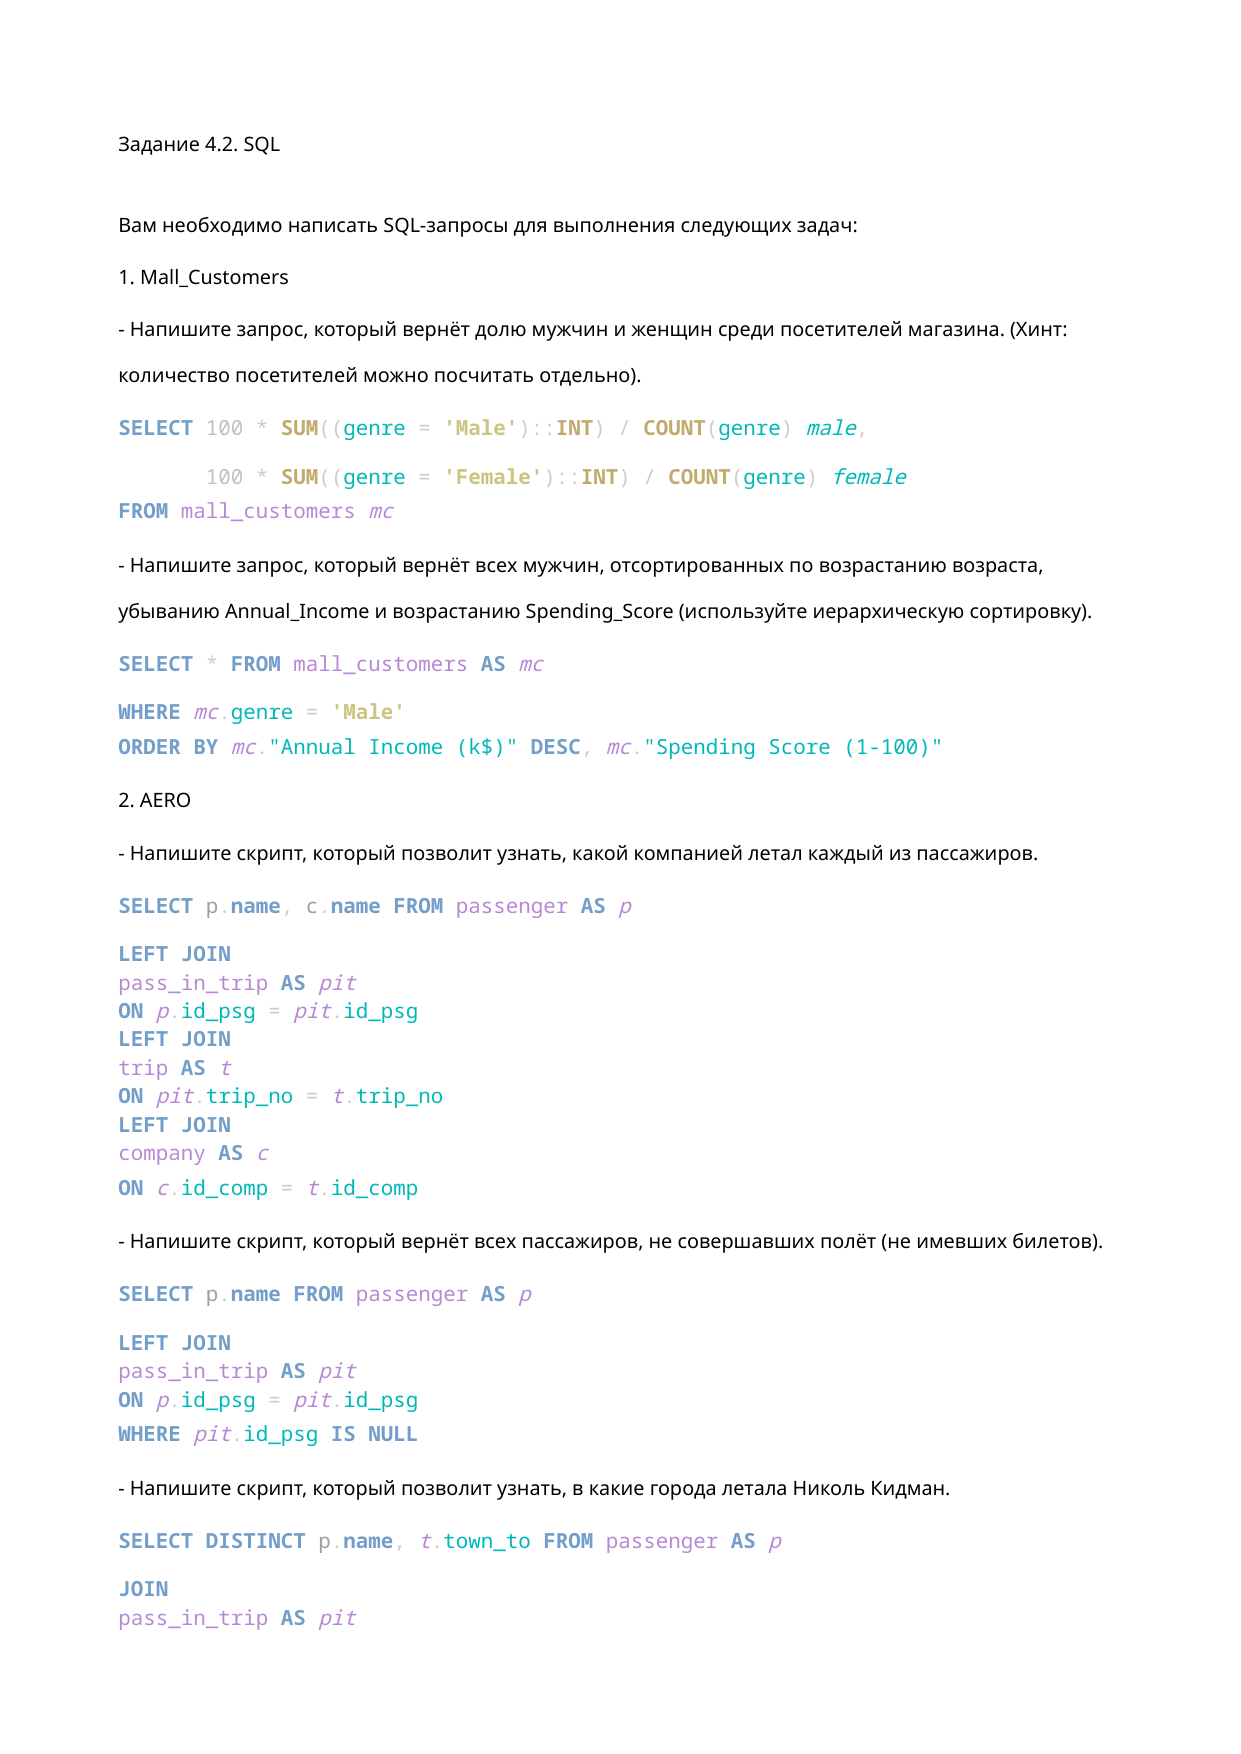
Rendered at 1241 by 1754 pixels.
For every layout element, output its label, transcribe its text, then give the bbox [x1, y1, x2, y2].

text SELECT * FROM mall_customers AS mc [118, 649, 1122, 677]
text SELECT p.name FROM passenger AS p [118, 1279, 1122, 1308]
text WHERE pit.id_psg IS NULL [118, 1419, 1122, 1448]
subtitle Вам необходимо написать SQL-запросы для выполнения следующих задач: [118, 211, 1122, 238]
text company AS c [118, 1138, 1122, 1167]
subtitle 2. AERO [118, 787, 1122, 814]
subtitle - Напишите скрипт, который вернёт всех пассажиров, не совершавших полёт (не имевших билетов). [118, 1227, 1122, 1254]
text pass_in_trip AS pit [118, 968, 1122, 996]
subtitle - Напишите запрос, который вернёт всех мужчин, отсортированных по возрастанию возраста, убыванию Annual_Income и возрастанию Spending_Score (используйте иерархическую сортировку). [118, 551, 1122, 624]
text SELECT 100 * SUM((genre = 'Male')::INT) / COUNT(genre) male, [118, 413, 1122, 442]
text ON c.id_comp = t.id_comp [118, 1173, 1122, 1201]
text 100 * SUM((genre = 'Female')::INT) / COUNT(genre) female [118, 462, 1122, 490]
text SELECT DISTINCT p.name, t.town_to FROM passenger AS p [118, 1526, 1122, 1554]
text LEFT JOIN [118, 939, 1122, 968]
subtitle - Напишите запрос, который вернёт долю мужчин и женщин среди посетителей магазина. (Хинт: количество посетителей можно посчитать отдельно). [118, 316, 1122, 388]
text LEFT JOIN [118, 1328, 1122, 1356]
text ON pit.trip_no = t.trip_no [118, 1081, 1122, 1110]
subtitle Задание 4.2. SQL [118, 131, 1122, 158]
text ORDER BY mc."Annual Income (k$)" DESC, mc."Spending Score (1-100)" [118, 732, 1122, 761]
text ON p.id_psg = pit.id_psg [118, 1385, 1122, 1413]
text WHERE mc.genre = 'Male' [118, 697, 1122, 726]
text LEFT JOIN [118, 1110, 1122, 1138]
text pass_in_trip AS pit [118, 1356, 1122, 1385]
text pass_in_trip AS pit [118, 1603, 1122, 1631]
text JOIN [118, 1574, 1122, 1603]
subtitle - Напишите скрипт, который позволит узнать, какой компанией летал каждый из пассажиров. [118, 839, 1122, 866]
text trip AS t [118, 1053, 1122, 1081]
subtitle 1. Mall_Customers [118, 263, 1122, 291]
subtitle - Напишите скрипт, который позволит узнать, в какие города летала Николь Кидман. [118, 1474, 1122, 1501]
text ON p.id_psg = pit.id_psg [118, 996, 1122, 1024]
text FROM mall_customers mc [118, 497, 1122, 525]
text LEFT JOIN [118, 1024, 1122, 1053]
text SELECT p.name, c.name FROM passenger AS p [118, 891, 1122, 919]
